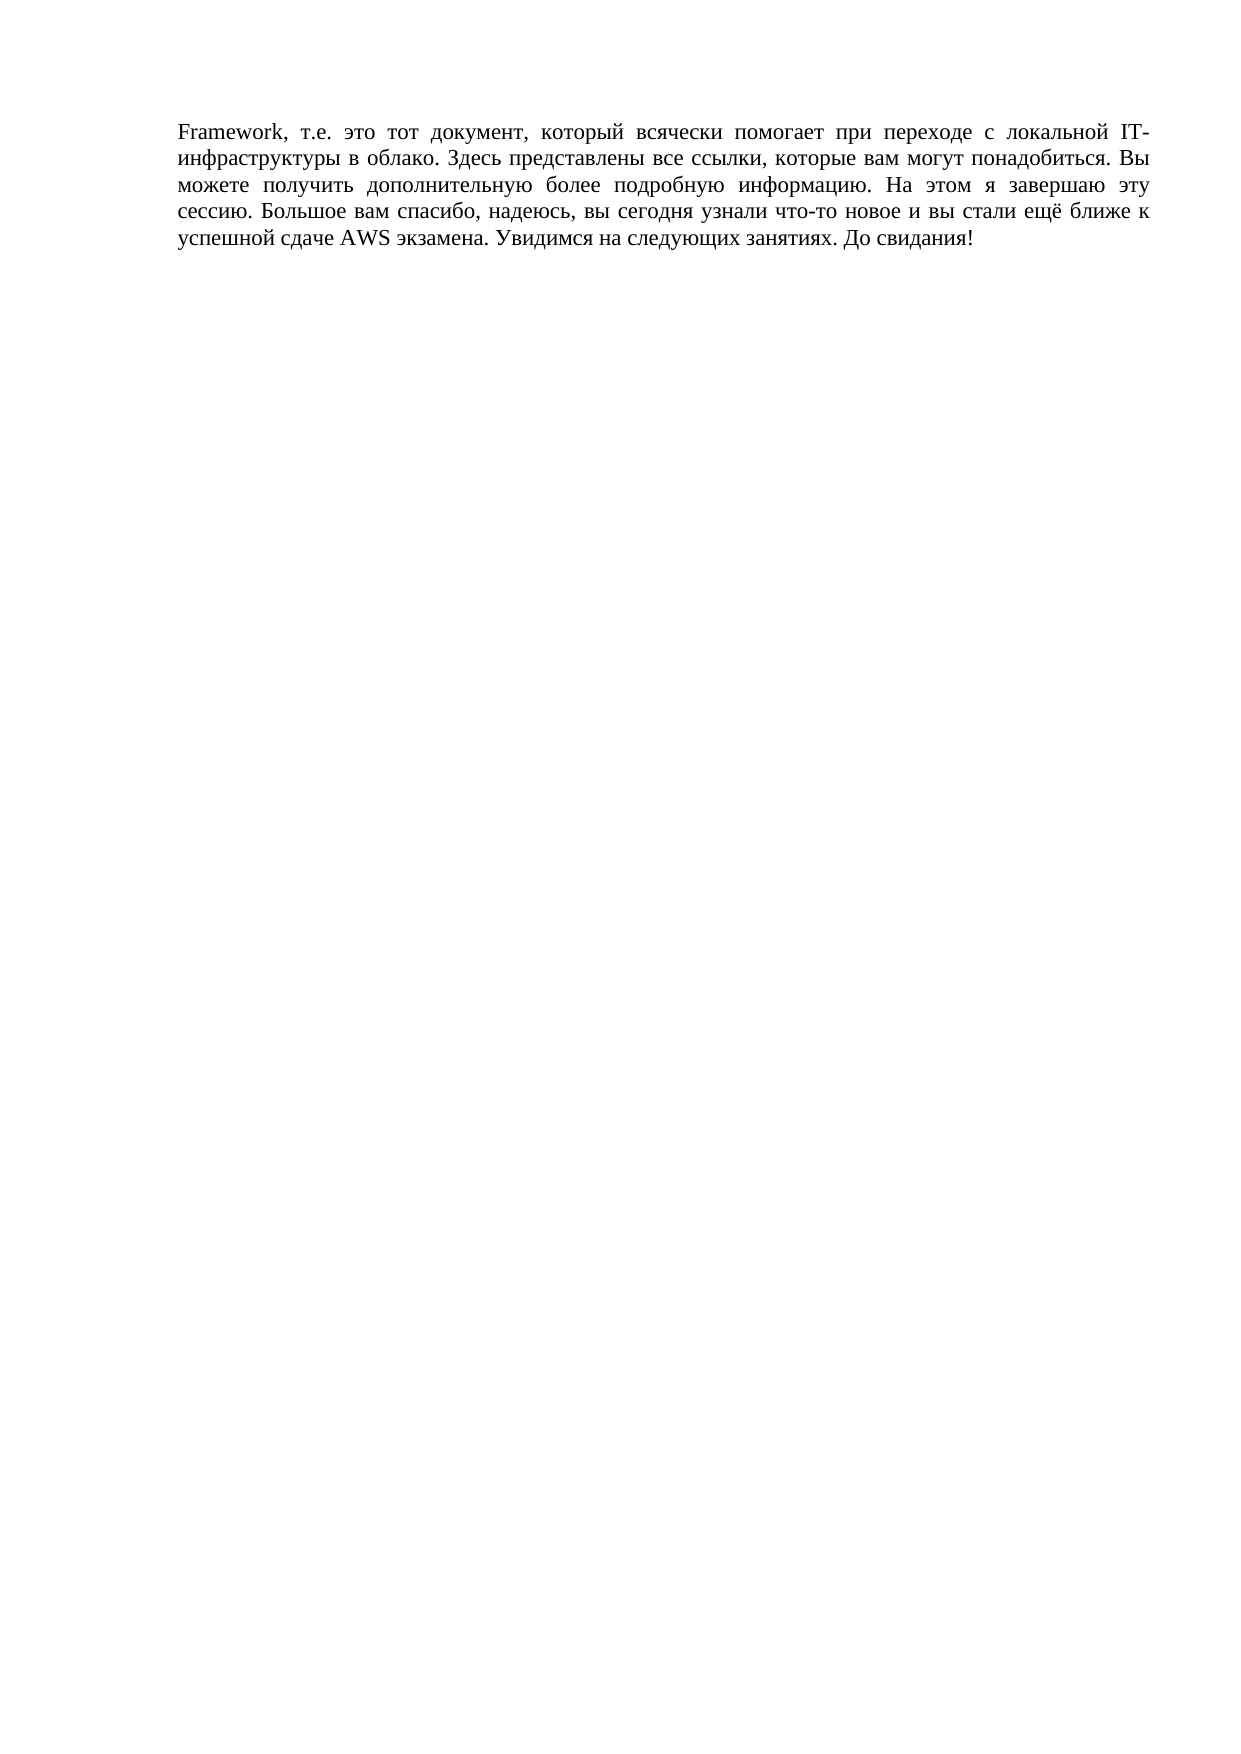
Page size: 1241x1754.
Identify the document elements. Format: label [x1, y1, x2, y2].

text [177, 118, 1152, 250]
